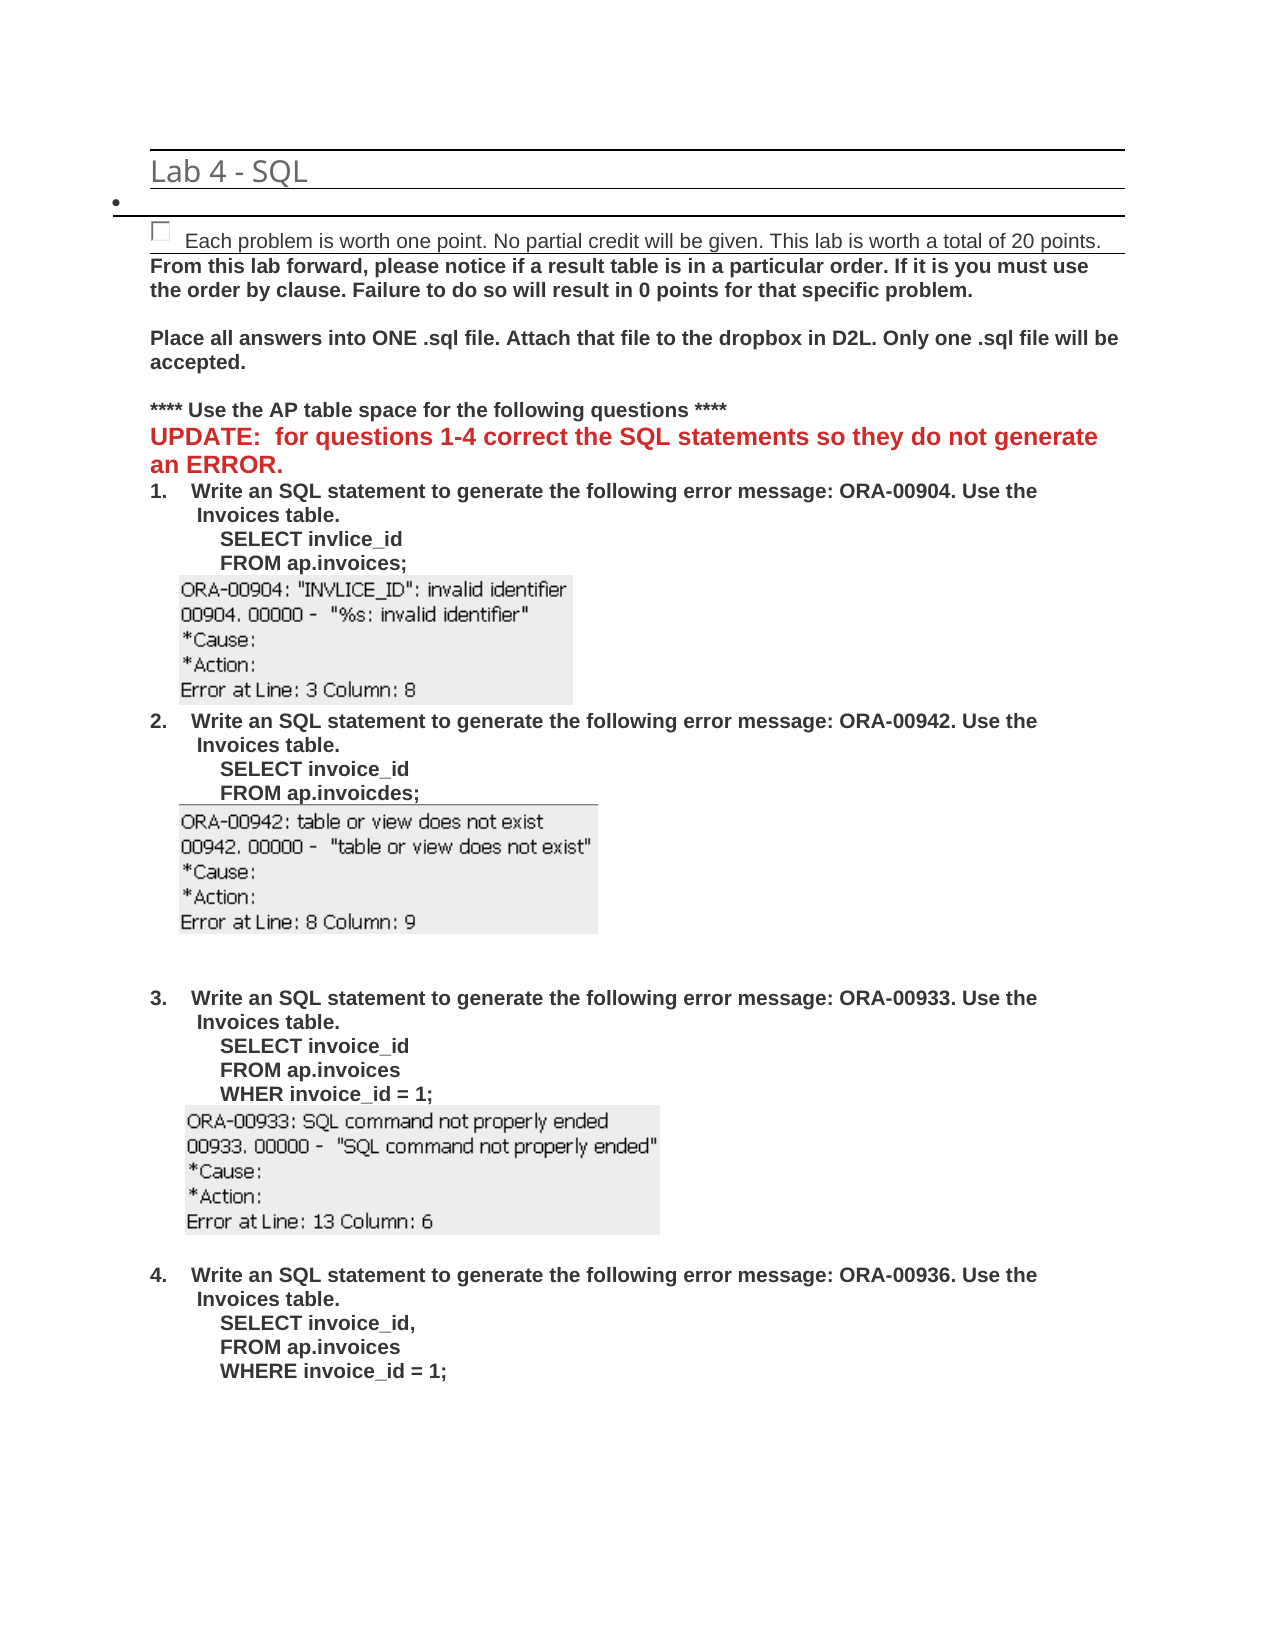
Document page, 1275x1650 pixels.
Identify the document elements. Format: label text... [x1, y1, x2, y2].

text Place all answers into ONE .sql file. Attach that file to the dropbox in D2L. Only one .sql file will be accepted. [150, 326, 1125, 374]
text SELECT invlice_id FROM ap.invoices; [150, 527, 1125, 575]
text SELECT invoice_id FROM ap.invoices WHER invoice_id = 1; [150, 1034, 1125, 1106]
text From this lab forward, please notice if a result table is in a particular order. If it is you must use the order by clause. Failure to do so will result in 0 points for that specific problem. [150, 254, 1125, 302]
text 1. Write an SQL statement to generate the following error message: ORA-00904. Use the Invoices table. [150, 479, 1125, 527]
picture [179, 575, 573, 705]
text UPDATE: for questions 1-4 correct the SQL statements so they do not generate an ERROR. [150, 422, 1125, 479]
text 2. Write an SQL statement to generate the following error message: ORA-00942. Use the Invoices table. [150, 709, 1125, 757]
text SELECT invoice_id, FROM ap.invoices WHERE invoice_id = 1; [150, 1311, 1125, 1383]
text 3. Write an SQL statement to generate the following error message: ORA-00933. Use the Invoices table. [150, 986, 1125, 1034]
text **** Use the AP table space for the following questions **** [150, 398, 1125, 422]
picture [185, 1105, 660, 1235]
text Lab 4 - SQL [150, 151, 1116, 188]
text SELECT invoice_id FROM ap.invoicdes; [150, 757, 1125, 804]
text Each problem is worth one point. No partial credit will be given. This lab is worth a total of 20 points. [150, 217, 1125, 253]
picture [179, 804, 598, 934]
text 4. Write an SQL statement to generate the following error message: ORA-00936. Use the Invoices table. [150, 1263, 1125, 1311]
